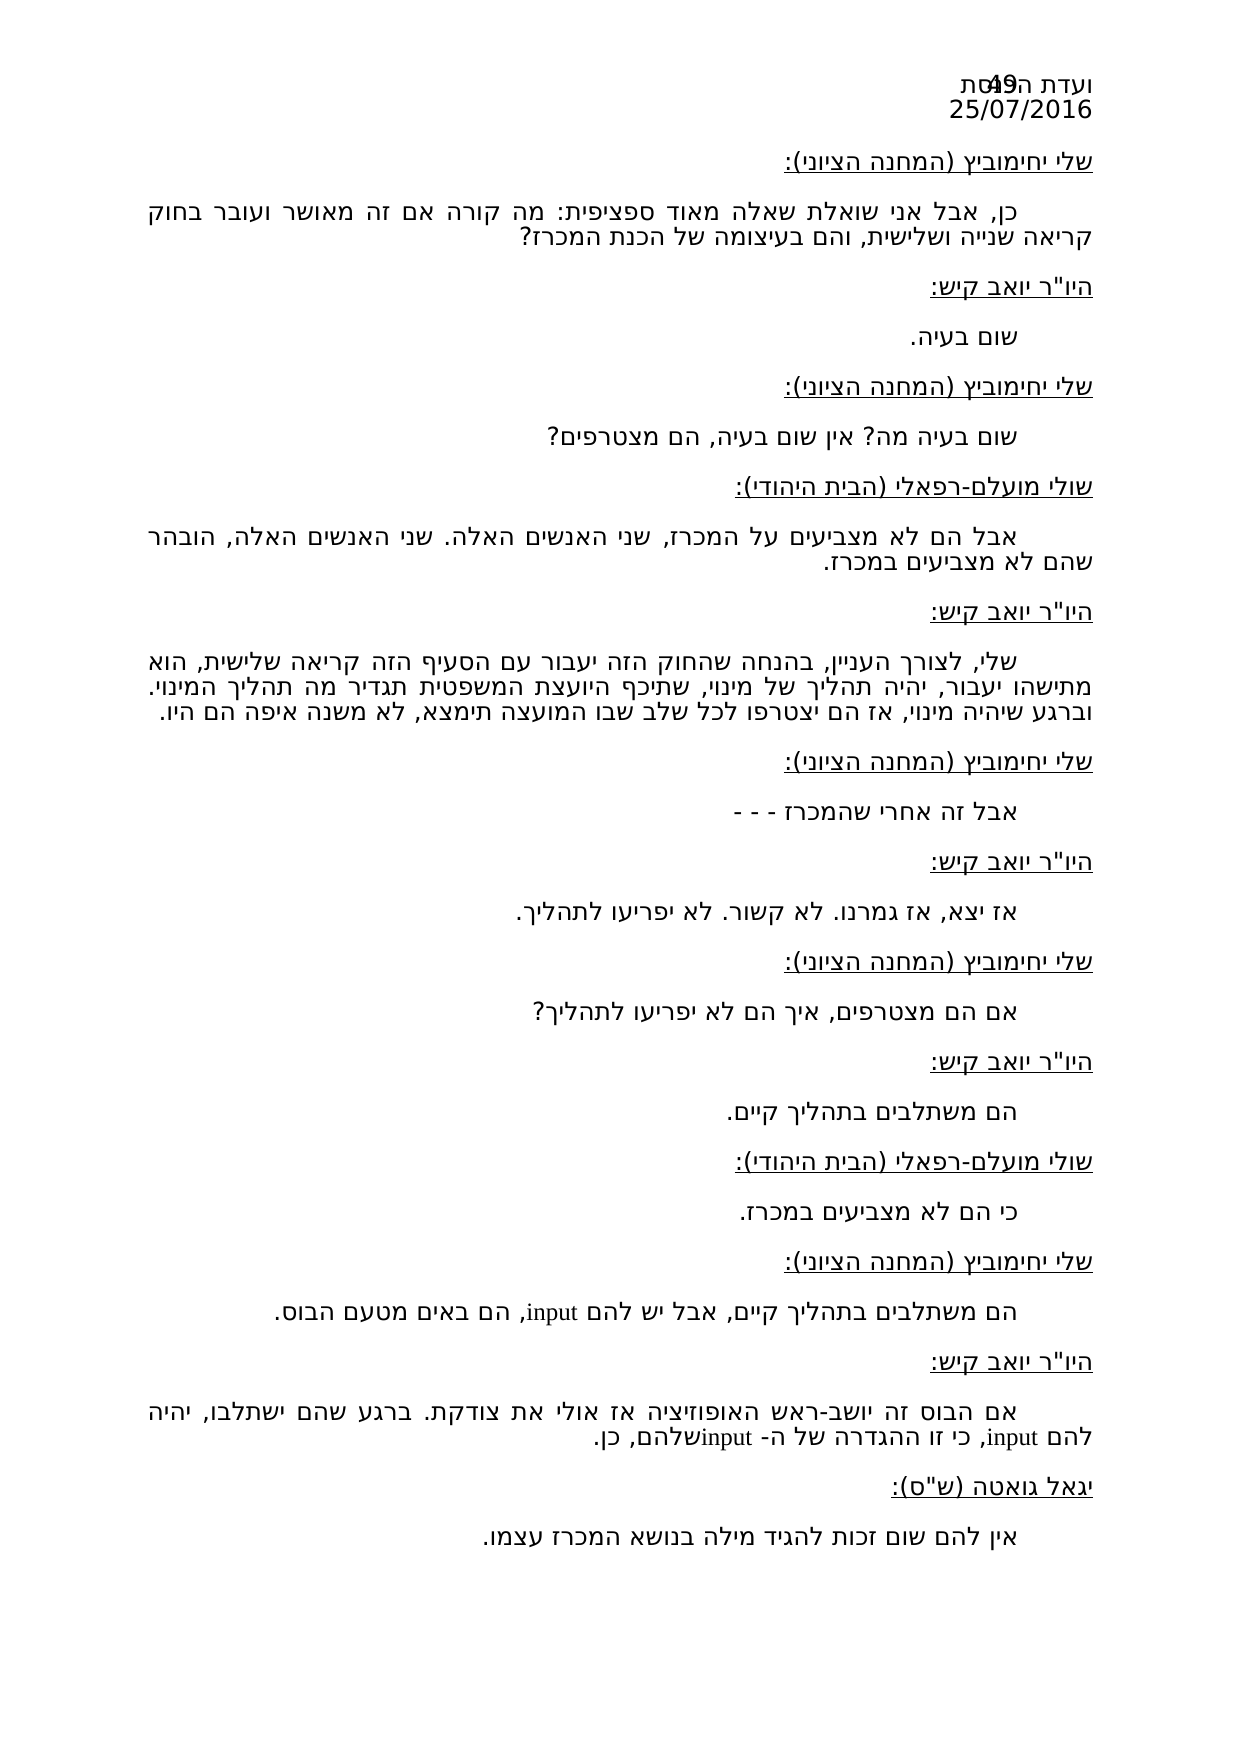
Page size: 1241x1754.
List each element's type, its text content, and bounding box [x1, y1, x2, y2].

text היו"ר יואב קיש: [147, 850, 1093, 875]
text היו"ר יואב קיש: [147, 1050, 1093, 1075]
text אם הבוס זה יושב-ראש האופוזיציה אז אולי את צודקת. ברגע שהם ישתלבו, יהיה להם input, כי זו ההגדרה של ה- inputשלהם, כן. [147, 1400, 1093, 1450]
text שולי מועלם-רפאלי (הבית היהודי): [147, 475, 1093, 500]
text אז יצא, אז גמרנו. לא קשור. לא יפריעו לתהליך. [147, 900, 1093, 925]
text שום בעיה. [147, 325, 1093, 350]
text הם משתלבים בתהליך קיים. [147, 1100, 1093, 1125]
text כי הם לא מצביעים במכרז. [147, 1200, 1093, 1225]
text היו"ר יואב קיש: [147, 600, 1093, 625]
text שלי יחימוביץ (המחנה הציוני): [147, 375, 1093, 400]
text הם משתלבים בתהליך קיים, אבל יש להם input, הם באים מטעם הבוס. [147, 1300, 1093, 1325]
text אבל הם לא מצביעים על המכרז, שני האנשים האלה. שני האנשים האלה, הובהר שהם לא מצביעים במכרז. [147, 525, 1093, 575]
text שלי יחימוביץ (המחנה הציוני): [147, 150, 1093, 175]
text היו"ר יואב קיש: [147, 1350, 1093, 1375]
text שלי, לצורך העניין, בהנחה שהחוק הזה יעבור עם הסעיף הזה קריאה שלישית, הוא מתישהו יעבור, יהיה תהליך של מינוי, שתיכף היועצת המשפטית תגדיר מה תהליך המינוי. וברגע שיהיה מינוי, אז הם יצטרפו לכל שלב שבו המועצה תימצא, לא משנה איפה הם היו. [147, 650, 1093, 725]
text אם הם מצטרפים, איך הם לא יפריעו לתהליך? [147, 1000, 1093, 1025]
text שלי יחימוביץ (המחנה הציוני): [147, 1250, 1093, 1275]
text אין להם שום זכות להגיד מילה בנושא המכרז עצמו. [147, 1525, 1093, 1550]
text שלי יחימוביץ (המחנה הציוני): [147, 750, 1093, 775]
text יגאל גואטה (ש"ס): [147, 1475, 1093, 1500]
text שולי מועלם-רפאלי (הבית היהודי): [147, 1150, 1093, 1175]
text אבל זה אחרי שהמכרז - - - [147, 800, 1093, 825]
text שום בעיה מה? אין שום בעיה, הם מצטרפים? [147, 425, 1093, 450]
text כן, אבל אני שואלת שאלה מאוד ספציפית: מה קורה אם זה מאושר ועובר בחוק קריאה שנייה ושלישית, והם בעיצומה של הכנת המכרז? [147, 200, 1093, 250]
text שלי יחימוביץ (המחנה הציוני): [147, 950, 1093, 975]
text היו"ר יואב קיש: [147, 275, 1093, 300]
